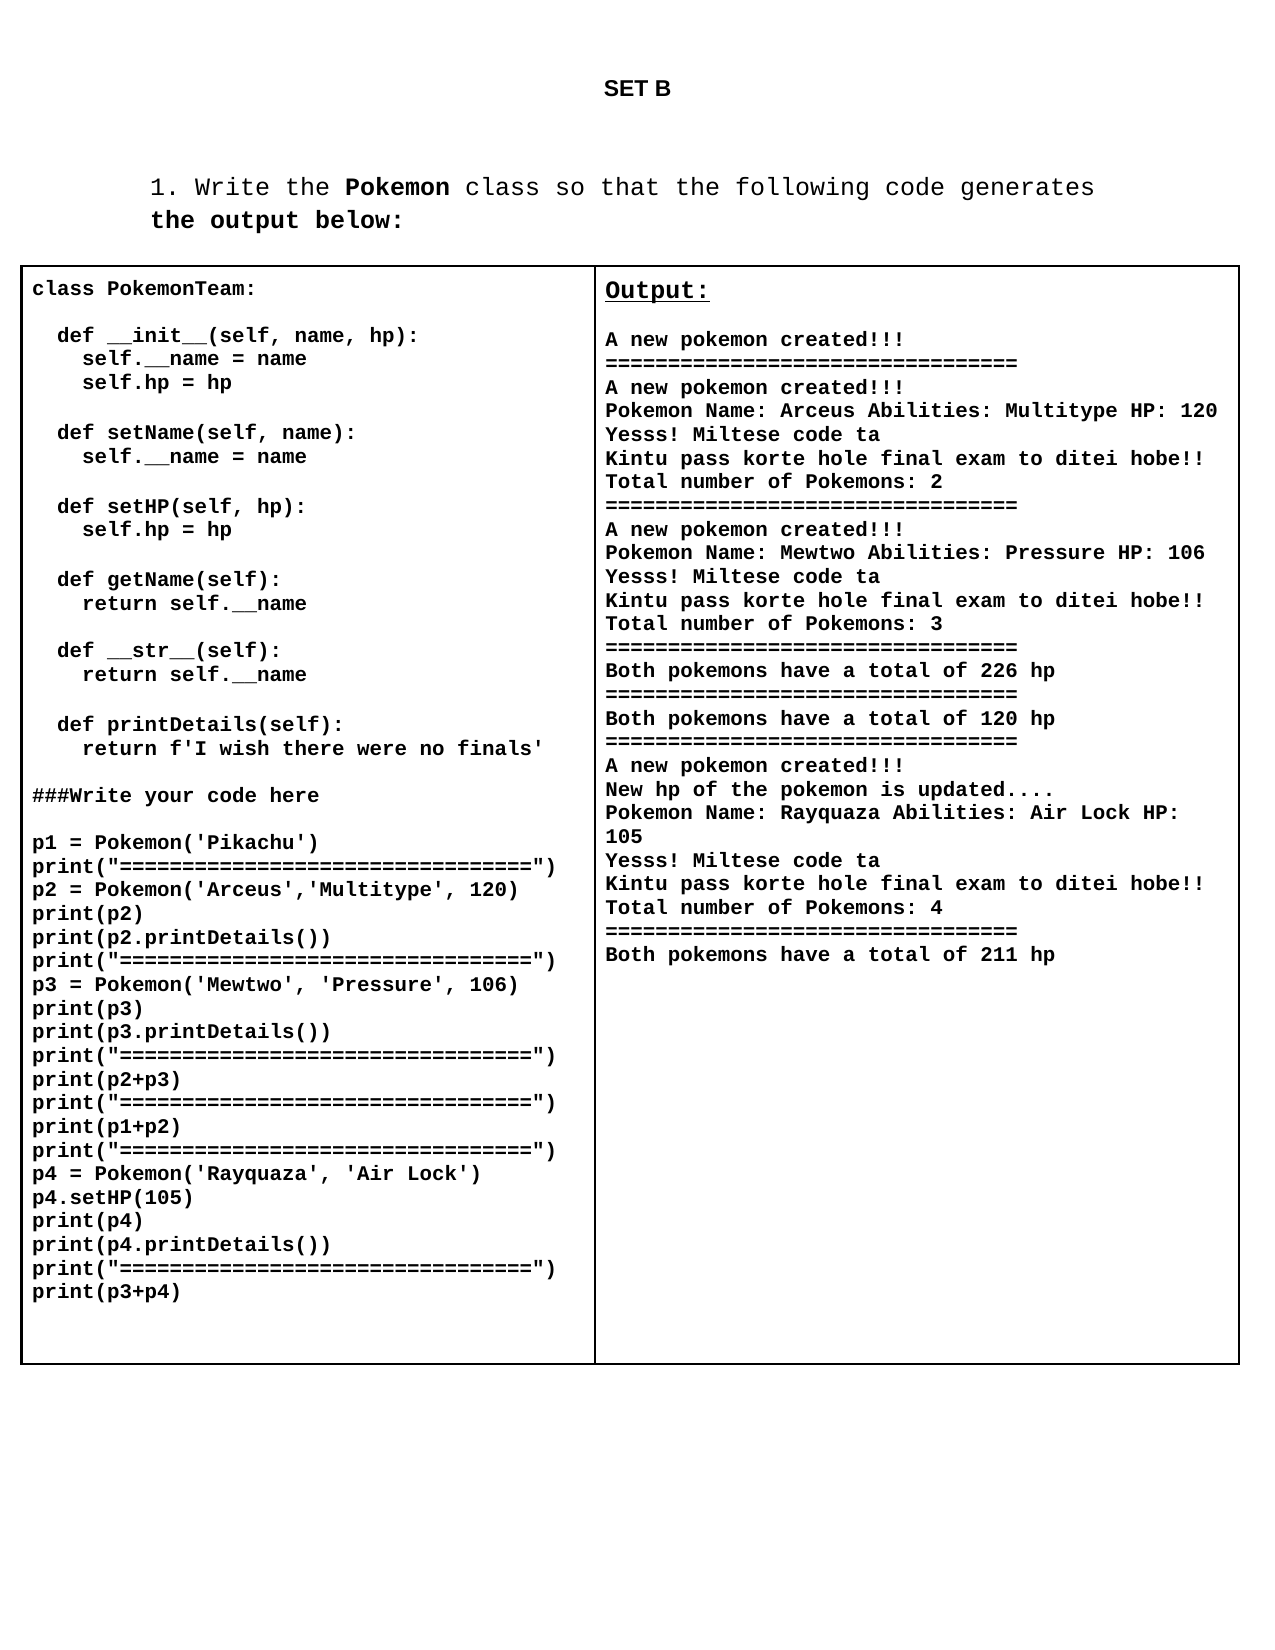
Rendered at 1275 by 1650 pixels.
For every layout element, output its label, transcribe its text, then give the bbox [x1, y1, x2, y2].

text 1. Write the Pokemon class so that the following code generates the output below: [150, 175, 1125, 236]
table_header class PokemonTeam: def __init__(self, name, hp): self.__name = name self.hp = hp def setName(self, name): self.__name = name def setHP(self, hp): self.hp = hp def getName(self): return self.__name def __str__(self): return self.__name def printDetails(self): return f'I wish there were no finals' ###Write your code here p1 = Pokemon('Pikachu') print("=================================") p2 = Pokemon('Arceus','Multitype', 120) print(p2) print(p2.printDetails()) print("=================================") p3 = Pokemon('Mewtwo', 'Pressure', 106) print(p3) print(p3.printDetails()) print("=================================") print(p2+p3) print("=================================") print(p1+p2) print("=================================") p4 = Pokemon('Rayquaza', 'Air Lock') p4.setHP(105) print(p4) print(p4.printDetails()) print("=================================") print(p3+p4) [23, 267, 594, 1363]
table_header Output: A new pokemon created!!! ================================= A new pokemon created!!! Pokemon Name: Arceus Abilities: Multitype HP: 120 Yesss! Miltese code ta Kintu pass korte hole final exam to ditei hobe!! Total number of Pokemons: 2 ================================= A new pokemon created!!! Pokemon Name: Mewtwo Abilities: Pressure HP: 106 Yesss! Miltese code ta Kintu pass korte hole final exam to ditei hobe!! Total number of Pokemons: 3 ================================= Both pokemons have a total of 226 hp ================================= Both pokemons have a total of 120 hp ================================= A new pokemon created!!! New hp of the pokemon is updated.... Pokemon Name: Rayquaza Abilities: Air Lock HP: 105 Yesss! Miltese code ta Kintu pass korte hole final exam to ditei hobe!! Total number of Pokemons: 4 ================================= Both pokemons have a total of 211 hp [596, 267, 1238, 1363]
